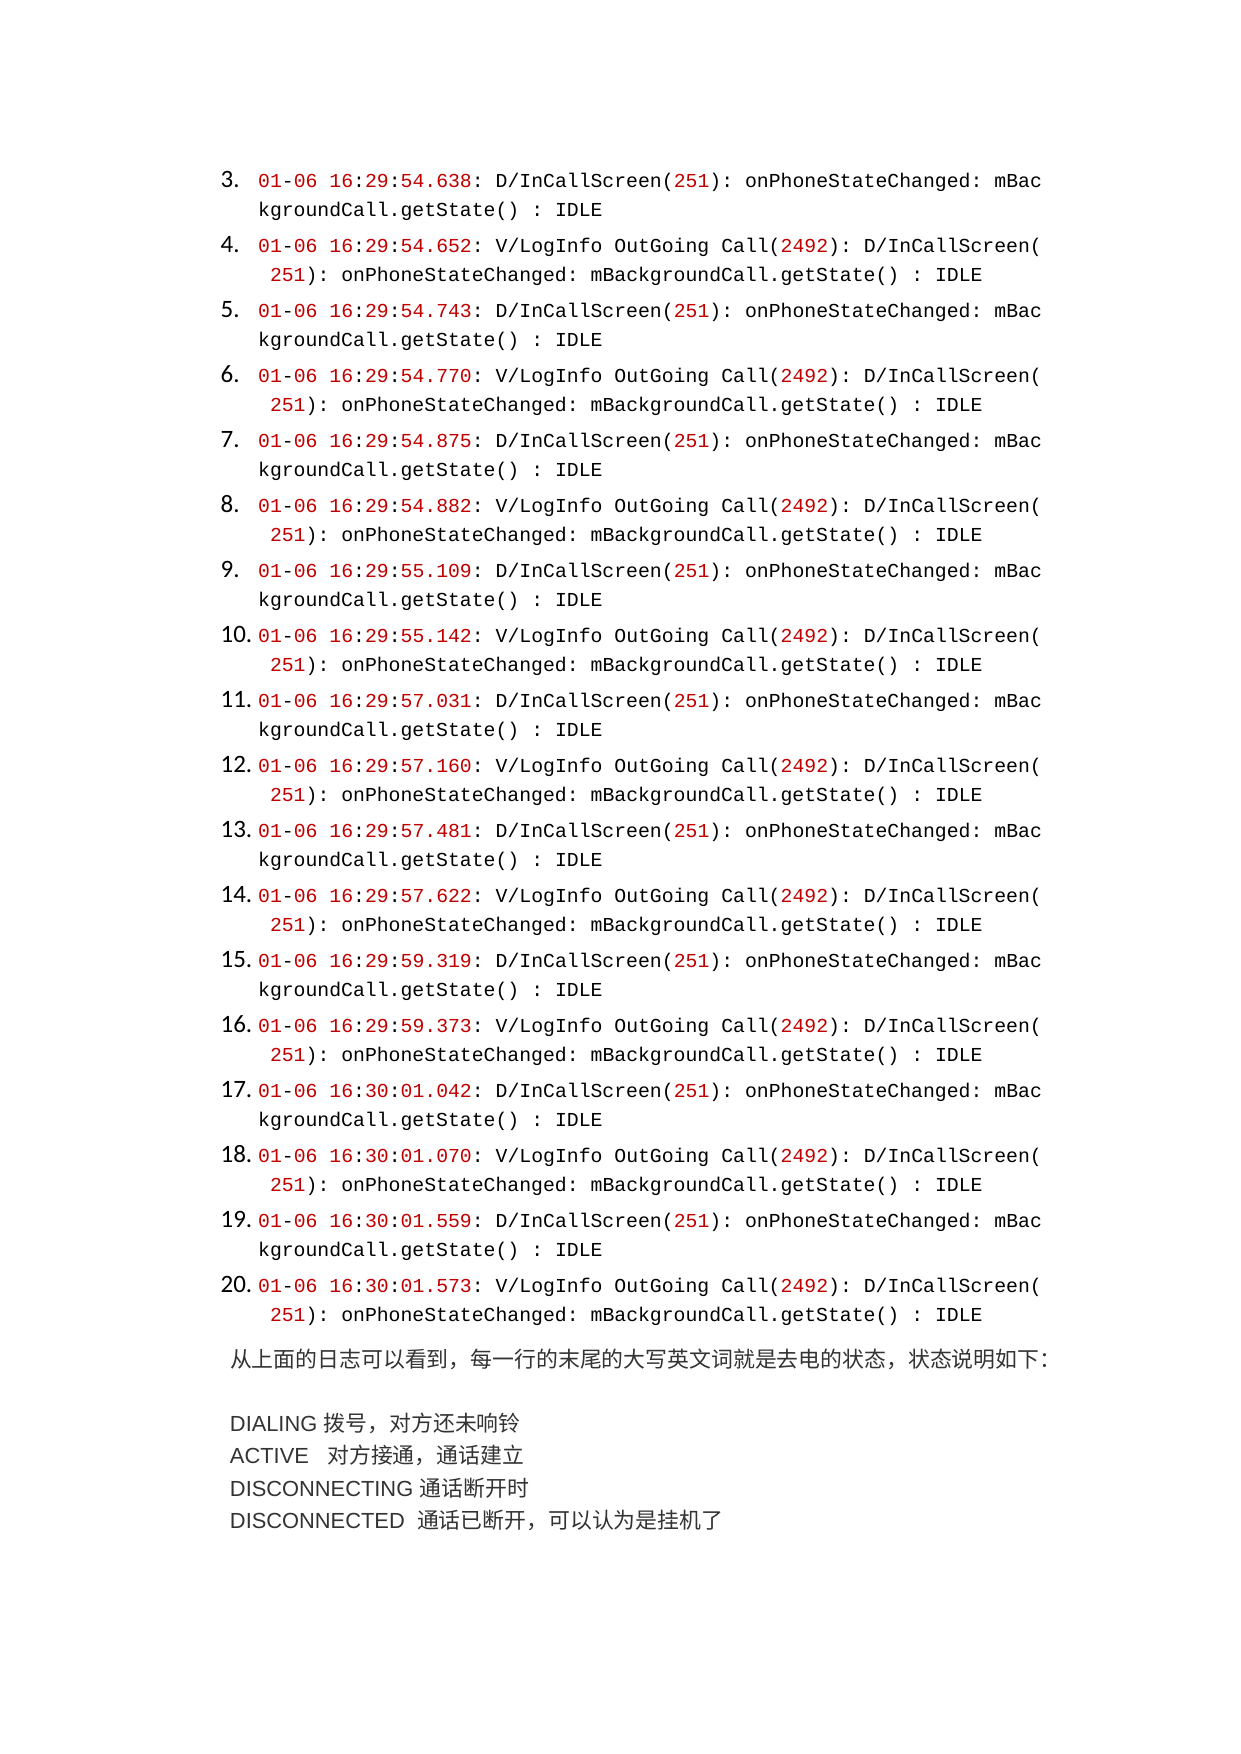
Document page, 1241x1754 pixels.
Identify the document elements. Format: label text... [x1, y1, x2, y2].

list 01-06 16:30:01.559: D/InCallScreen(251): onPhoneStateChanged: mBackgroundCall.getState() : IDLE [220, 1202, 1053, 1267]
list 01-06 16:30:01.573: V/LogInfo OutGoing Call(2492): D/InCallScreen( 251): onPhoneStateChanged: mBackgroundCall.getState() : IDLE [220, 1267, 1053, 1332]
list 01-06 16:29:54.875: D/InCallScreen(251): onPhoneStateChanged: mBackgroundCall.getState() : IDLE [220, 422, 1053, 487]
text 从上面的日志可以看到，每一行的末尾的大写英文词就是去电的状态，状态说明如下： [187, 1341, 1053, 1374]
list 01-06 16:29:57.481: D/InCallScreen(251): onPhoneStateChanged: mBackgroundCall.getState() : IDLE [220, 812, 1053, 877]
list 01-06 16:30:01.070: V/LogInfo OutGoing Call(2492): D/InCallScreen( 251): onPhoneStateChanged: mBackgroundCall.getState() : IDLE [220, 1137, 1053, 1202]
list 01-06 16:29:59.373: V/LogInfo OutGoing Call(2492): D/InCallScreen( 251): onPhoneStateChanged: mBackgroundCall.getState() : IDLE [220, 1007, 1053, 1072]
list 01-06 16:29:55.142: V/LogInfo OutGoing Call(2492): D/InCallScreen( 251): onPhoneStateChanged: mBackgroundCall.getState() : IDLE [220, 617, 1053, 682]
list 01-06 16:29:57.622: V/LogInfo OutGoing Call(2492): D/InCallScreen( 251): onPhoneStateChanged: mBackgroundCall.getState() : IDLE [220, 877, 1053, 942]
list 01-06 16:29:54.882: V/LogInfo OutGoing Call(2492): D/InCallScreen( 251): onPhoneStateChanged: mBackgroundCall.getState() : IDLE [220, 487, 1053, 552]
list 01-06 16:29:57.031: D/InCallScreen(251): onPhoneStateChanged: mBackgroundCall.getState() : IDLE [220, 682, 1053, 747]
text DIALING 拨号，对方还未响铃 ACTIVE 对方接通，通话建立 DISCONNECTING 通话断开时 DISCONNECTED 通话已断开，可以认为是挂机了 [187, 1405, 1053, 1535]
list 01-06 16:29:54.743: D/InCallScreen(251): onPhoneStateChanged: mBackgroundCall.getState() : IDLE [220, 292, 1053, 357]
list 01-06 16:29:54.652: V/LogInfo OutGoing Call(2492): D/InCallScreen( 251): onPhoneStateChanged: mBackgroundCall.getState() : IDLE [220, 227, 1053, 292]
list 01-06 16:30:01.042: D/InCallScreen(251): onPhoneStateChanged: mBackgroundCall.getState() : IDLE [220, 1072, 1053, 1137]
list 01-06 16:29:59.319: D/InCallScreen(251): onPhoneStateChanged: mBackgroundCall.getState() : IDLE [220, 942, 1053, 1007]
list 01-06 16:29:57.160: V/LogInfo OutGoing Call(2492): D/InCallScreen( 251): onPhoneStateChanged: mBackgroundCall.getState() : IDLE [220, 747, 1053, 812]
list 01-06 16:29:54.638: D/InCallScreen(251): onPhoneStateChanged: mBackgroundCall.getState() : IDLE [220, 162, 1053, 227]
list 01-06 16:29:54.770: V/LogInfo OutGoing Call(2492): D/InCallScreen( 251): onPhoneStateChanged: mBackgroundCall.getState() : IDLE [220, 357, 1053, 422]
list 01-06 16:29:55.109: D/InCallScreen(251): onPhoneStateChanged: mBackgroundCall.getState() : IDLE [220, 552, 1053, 617]
